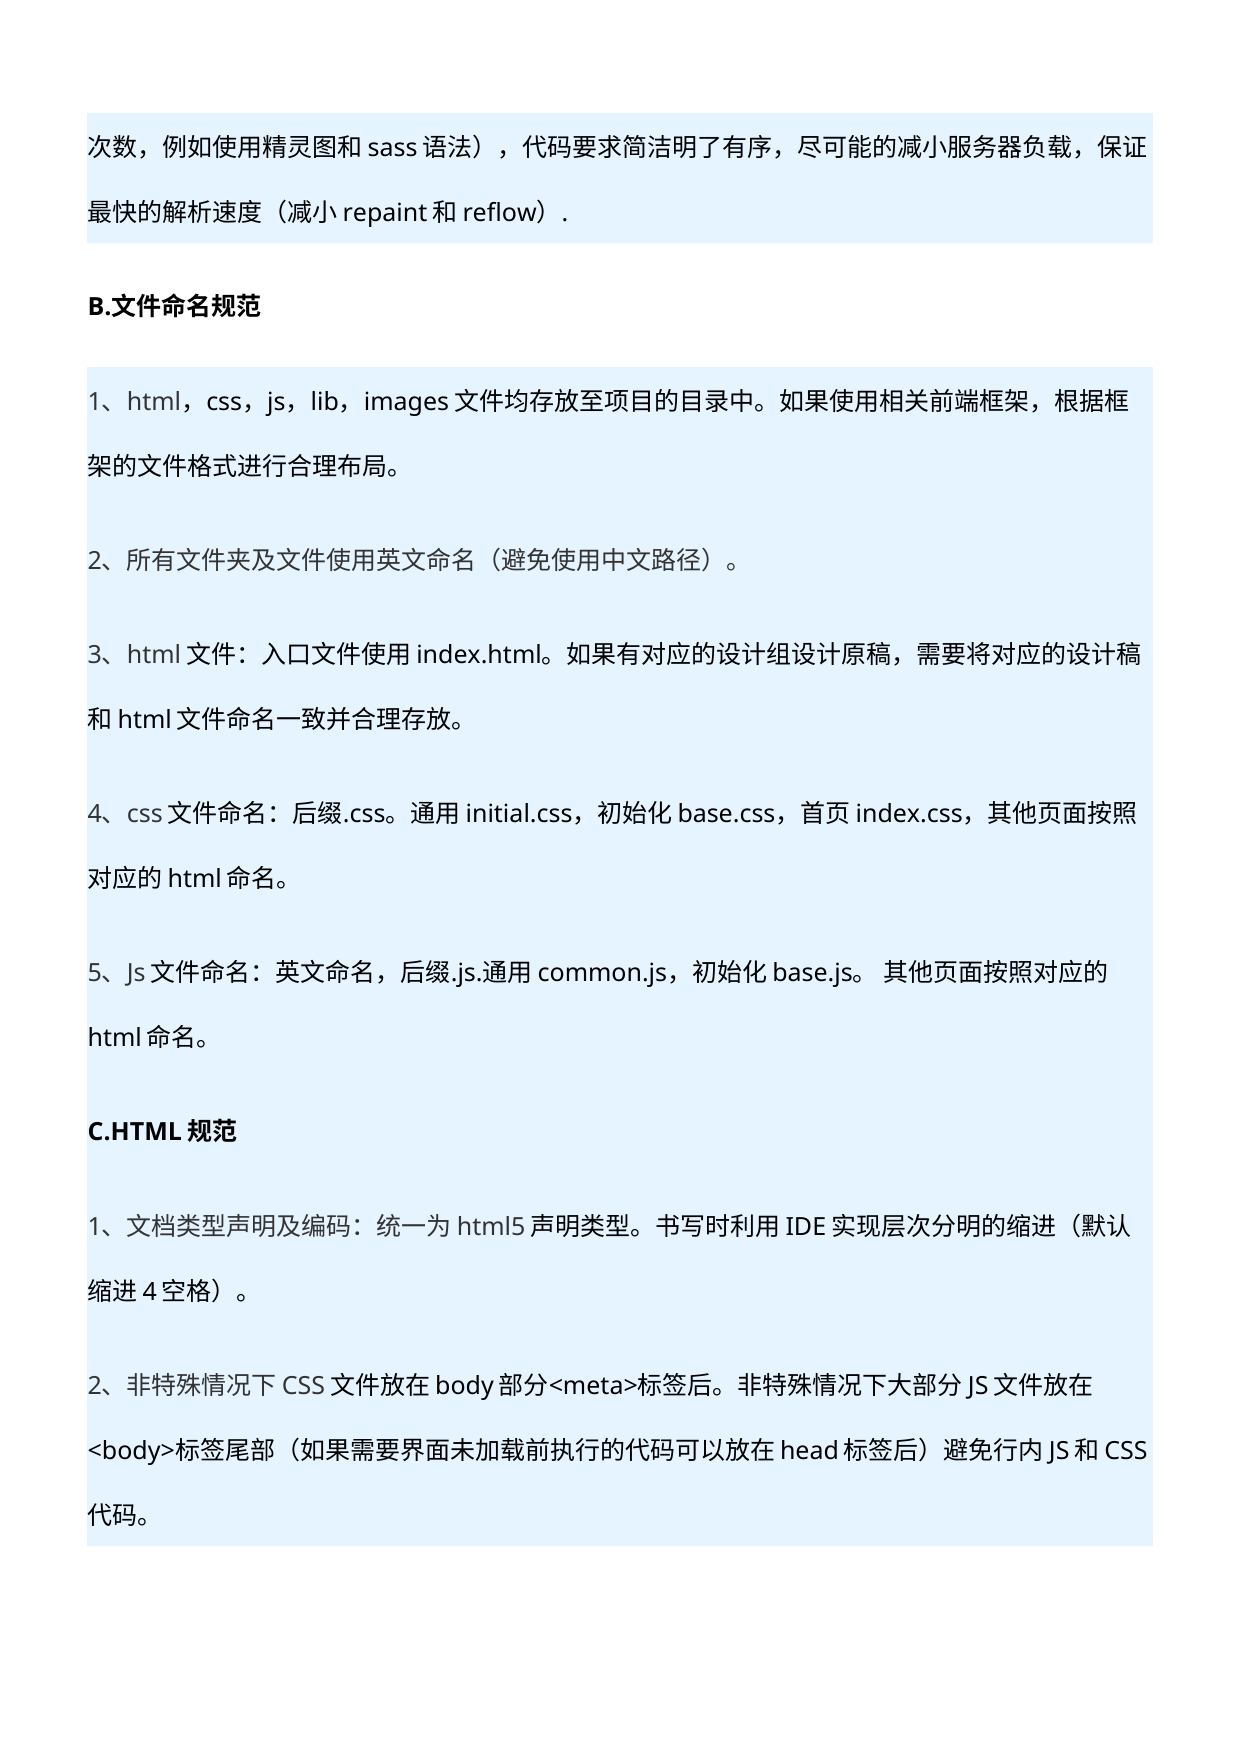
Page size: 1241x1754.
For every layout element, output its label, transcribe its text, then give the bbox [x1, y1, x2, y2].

text 3、html文件：入口文件使用index.html。如果有对应的设计组设计原稿，需要将对应的设计稿和html文件命名一致并合理存放。 [87, 620, 1153, 750]
text B.文件命名规范 [87, 272, 1153, 337]
text C.HTML规范 [87, 1097, 1153, 1162]
text 4、css文件命名：后缀.css。通用initial.css，初始化base.css，首页index.css，其他页面按照对应的html命名。 [87, 779, 1153, 909]
text 2、所有文件夹及文件使用英文命名（避免使用中文路径）。 [87, 526, 1153, 591]
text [87, 113, 1153, 243]
text 2、非特殊情况下CSS文件放在body部分<meta>标签后。非特殊情况下大部分JS文件放在<body>标签尾部（如果需要界面未加载前执行的代码可以放在head标签后）避免行内JS和CSS代码。 [87, 1351, 1153, 1546]
text 5、Js文件命名：英文命名，后缀.js.通用common.js，初始化base.js。 其他页面按照对应的html命名。 [87, 938, 1153, 1068]
text 1、html，css，js，lib，images文件均存放至项目的目录中。如果使用相关前端框架，根据框架的文件格式进行合理布局。 [87, 367, 1153, 497]
text 1、文档类型声明及编码：统一为html5声明类型。书写时利用IDE实现层次分明的缩进（默认缩进4空格）。 [87, 1192, 1153, 1322]
